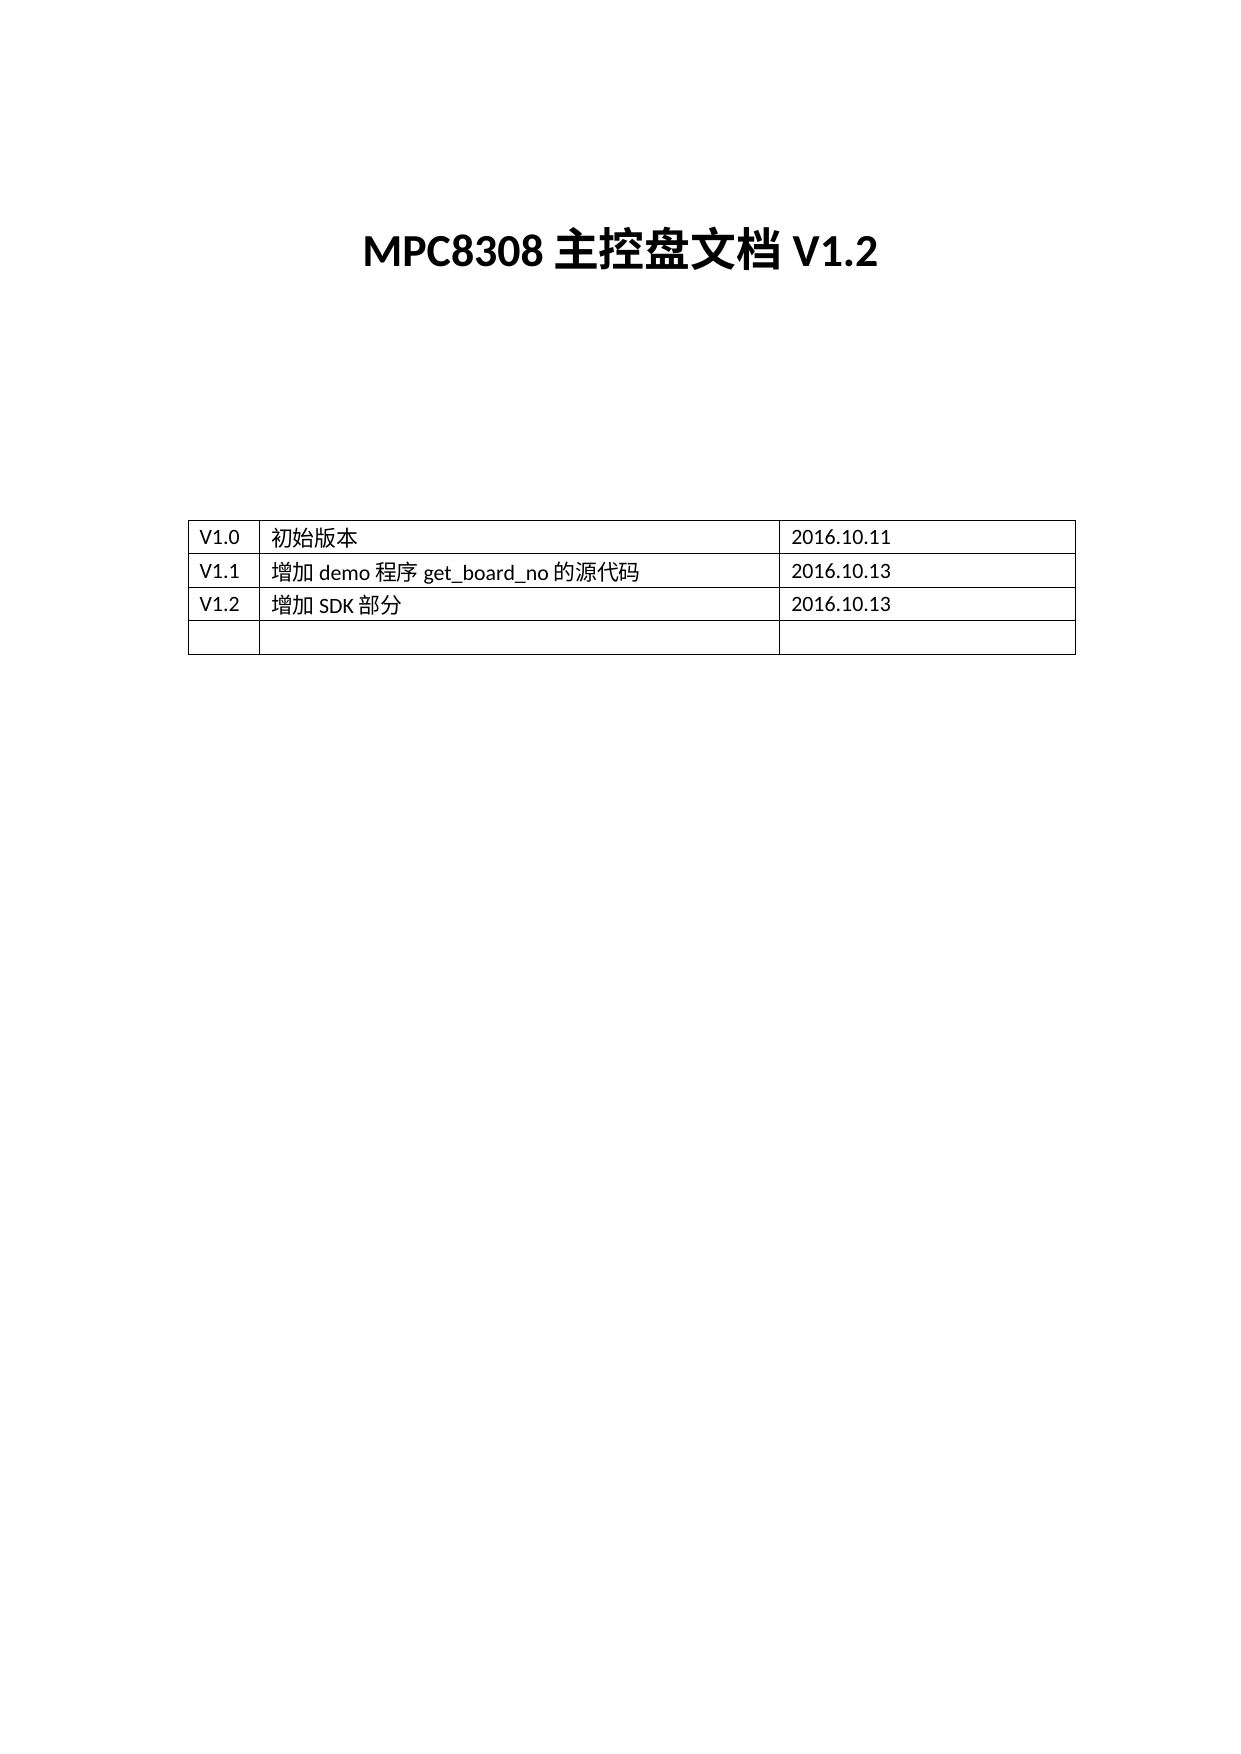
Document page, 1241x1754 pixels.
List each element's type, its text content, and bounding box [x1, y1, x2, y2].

table_cell [260, 621, 779, 654]
table_header 初始版本 [260, 521, 779, 553]
subtitle MPC8308主控盘文档 V1.2 [187, 197, 1053, 295]
table_cell V1.2 [189, 588, 259, 620]
table_cell 增加SDK部分 [260, 588, 779, 620]
table_cell V1.1 [189, 554, 259, 587]
table_cell [189, 621, 259, 654]
table_cell [780, 621, 1075, 654]
table_header 2016.10.11 [780, 521, 1075, 553]
table_cell 增加demo程序 get_board_no的源代码 [260, 554, 779, 587]
table_header V1.0 [189, 521, 259, 553]
table_cell 2016.10.13 [780, 554, 1075, 587]
table_cell 2016.10.13 [780, 588, 1075, 620]
